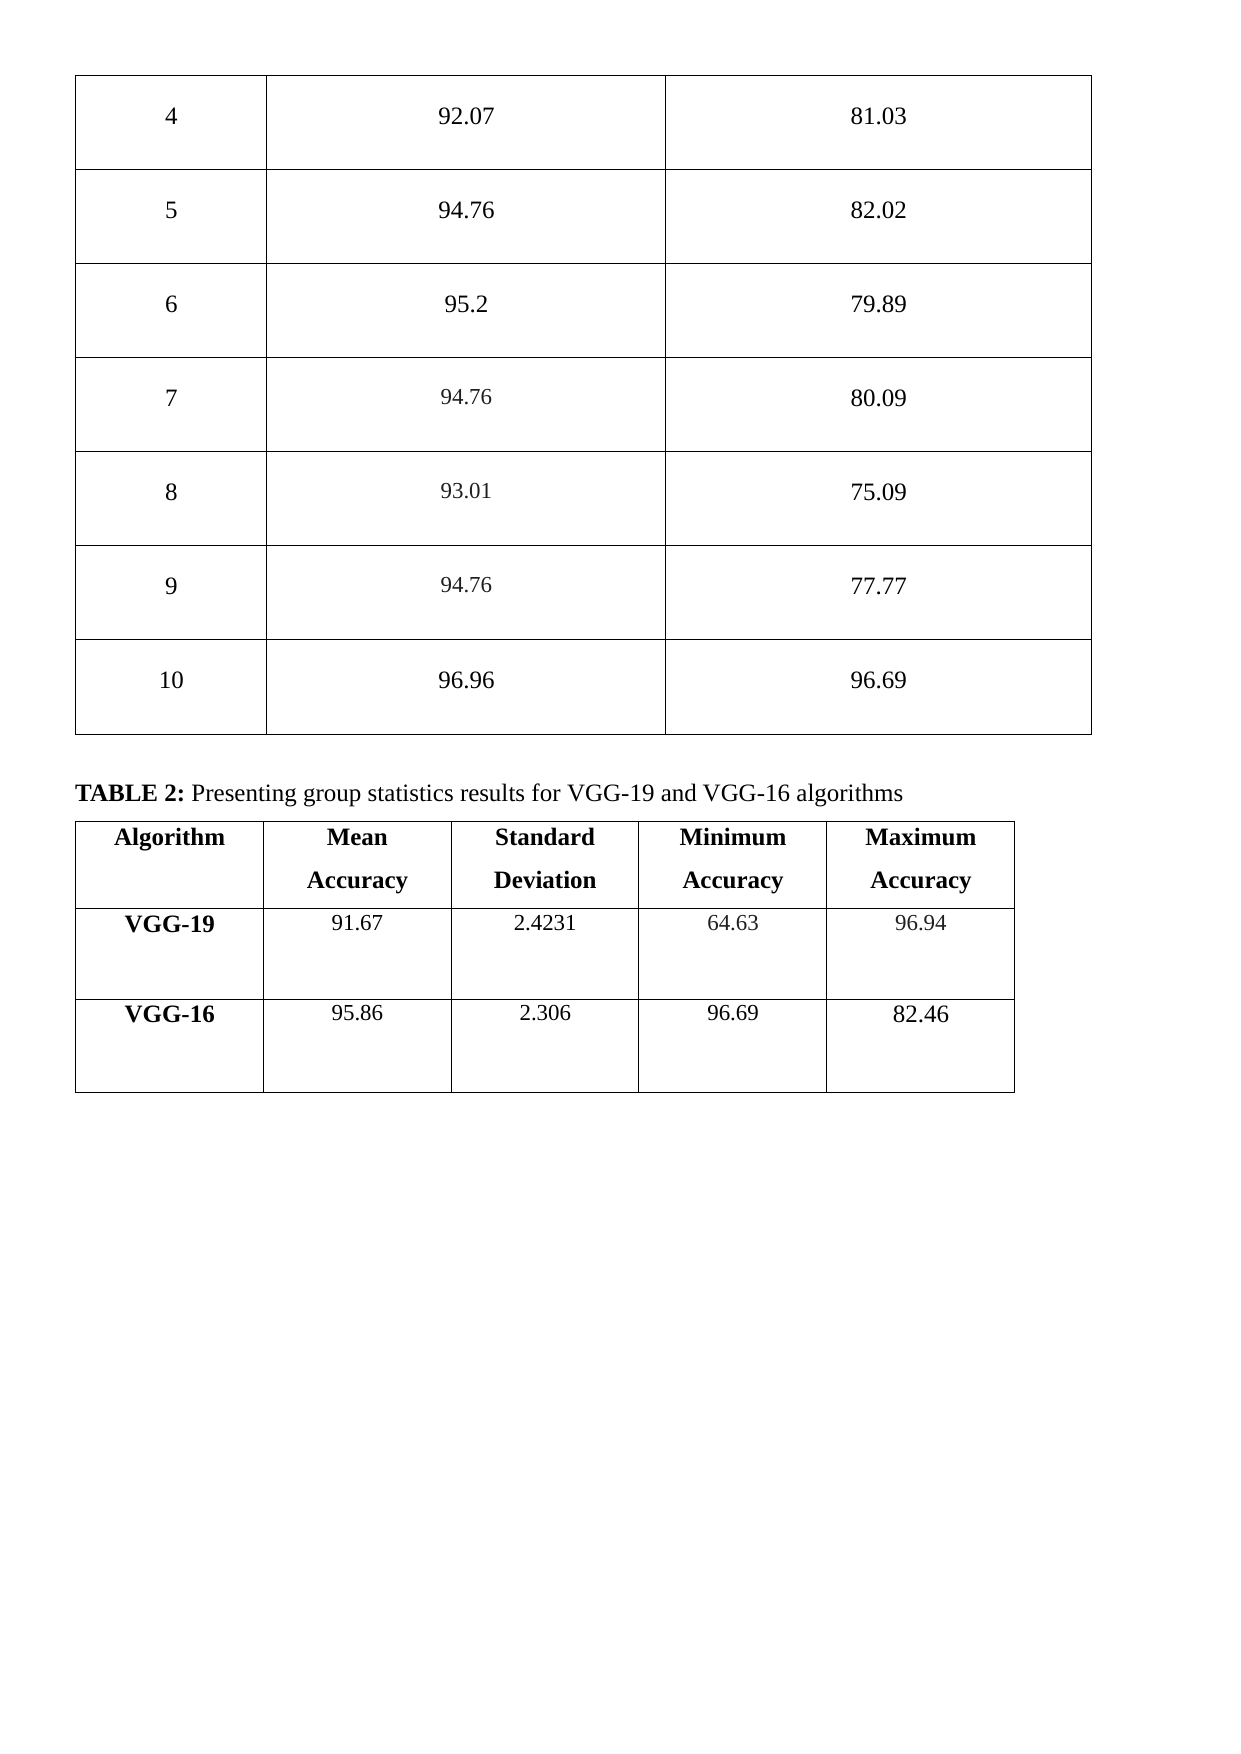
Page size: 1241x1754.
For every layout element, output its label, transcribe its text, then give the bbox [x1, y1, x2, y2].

table_cell 95.2 [267, 264, 665, 357]
table_cell 9 [76, 546, 266, 639]
table_header Standard Deviation [452, 822, 638, 908]
table_cell 80.09 [666, 358, 1091, 451]
table_header Minimum Accuracy [639, 822, 826, 908]
table_cell 79.89 [666, 264, 1091, 357]
table_header Algorithm [76, 822, 263, 908]
table_cell 64.63 [639, 909, 826, 998]
table_cell 77.77 [666, 546, 1091, 639]
table_cell 92.07 [267, 76, 665, 169]
table_cell 94.76 [267, 170, 665, 263]
table_cell 94.76 [267, 358, 665, 451]
table_cell 96.69 [639, 1000, 826, 1092]
table_cell 96.94 [827, 909, 1014, 998]
table_cell 10 [76, 640, 266, 733]
table_cell 81.03 [666, 76, 1091, 169]
table_cell 93.01 [267, 452, 665, 545]
table_cell 5 [76, 170, 266, 263]
table_cell 96.96 [267, 640, 665, 733]
table_header Maximum Accuracy [827, 822, 1014, 908]
table_cell 95.86 [264, 1000, 451, 1092]
table_cell VGG-19 [76, 909, 263, 998]
table_cell 7 [76, 358, 266, 451]
text TABLE 2: Presenting group statistics results for VGG-19 and VGG-16 algorithms [75, 778, 1165, 806]
table_cell 2.4231 [452, 909, 638, 998]
table_cell 2.306 [452, 1000, 638, 1092]
table_header Mean Accuracy [264, 822, 451, 908]
table_cell VGG-16 [76, 1000, 263, 1092]
table_cell 82.46 [827, 1000, 1014, 1092]
table_cell 91.67 [264, 909, 451, 998]
table_cell 8 [76, 452, 266, 545]
table_cell 4 [76, 76, 266, 169]
table_cell 94.76 [267, 546, 665, 639]
table_cell 75.09 [666, 452, 1091, 545]
table_cell 6 [76, 264, 266, 357]
table_cell 82.02 [666, 170, 1091, 263]
table_cell 96.69 [666, 640, 1091, 733]
